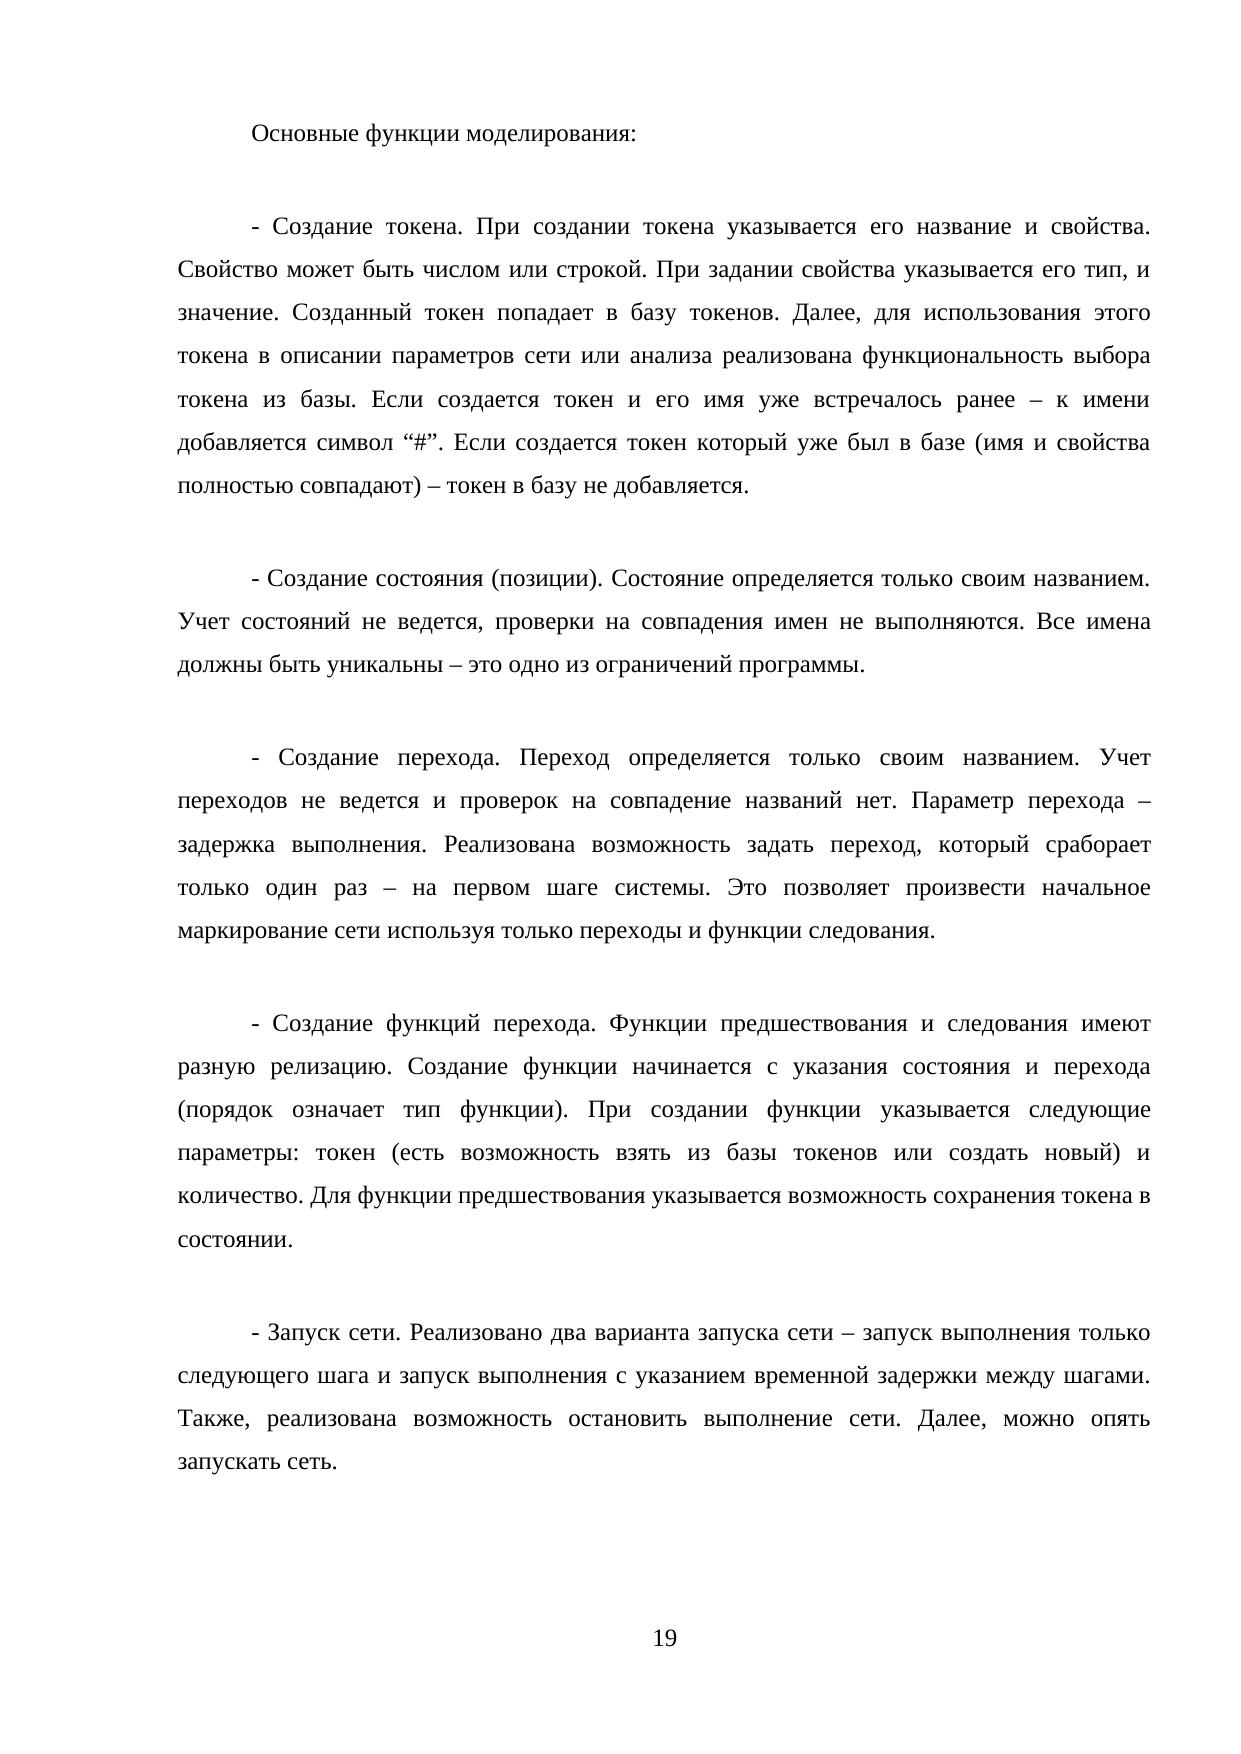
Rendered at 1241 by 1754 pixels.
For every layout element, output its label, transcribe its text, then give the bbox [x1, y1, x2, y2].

text - Создание функций перехода. Функции предшествования и следования имеют разную релизацию. Создание функции начинается с указания состояния и перехода (порядок означает тип функции). При создании функции указывается следующие параметры: токен (есть возможность взять из базы токенов или создать новый) и количество. Для функции предшествования указывается возможность сохранения токена в состоянии. [177, 1008, 1152, 1252]
text - Запуск сети. Реализовано два варианта запуска сети – запуск выполнения только следующего шага и запуск выполнения с указанием временной задержки между шагами. Также, реализована возможность остановить выполнение сети. Далее, можно опять запускать сеть. [177, 1317, 1152, 1475]
text - Создание состояния (позиции). Состояние определяется только своим названием. Учет состояний не ведется, проверки на совпадения имен не выполняются. Все имена должны быть уникальны – это одно из ограничений программы. [177, 563, 1152, 678]
text - Создание перехода. Переход определяется только своим названием. Учет переходов не ведется и проверок на совпадение названий нет. Параметр перехода – задержка выполнения. Реализована возможность задать переход, который сраборает только один раз – на первом шаге системы. Это позволяет произвести начальное маркирование сети используя только переходы и функции следования. [177, 742, 1152, 944]
text Основные функции моделирования: [177, 118, 1152, 147]
